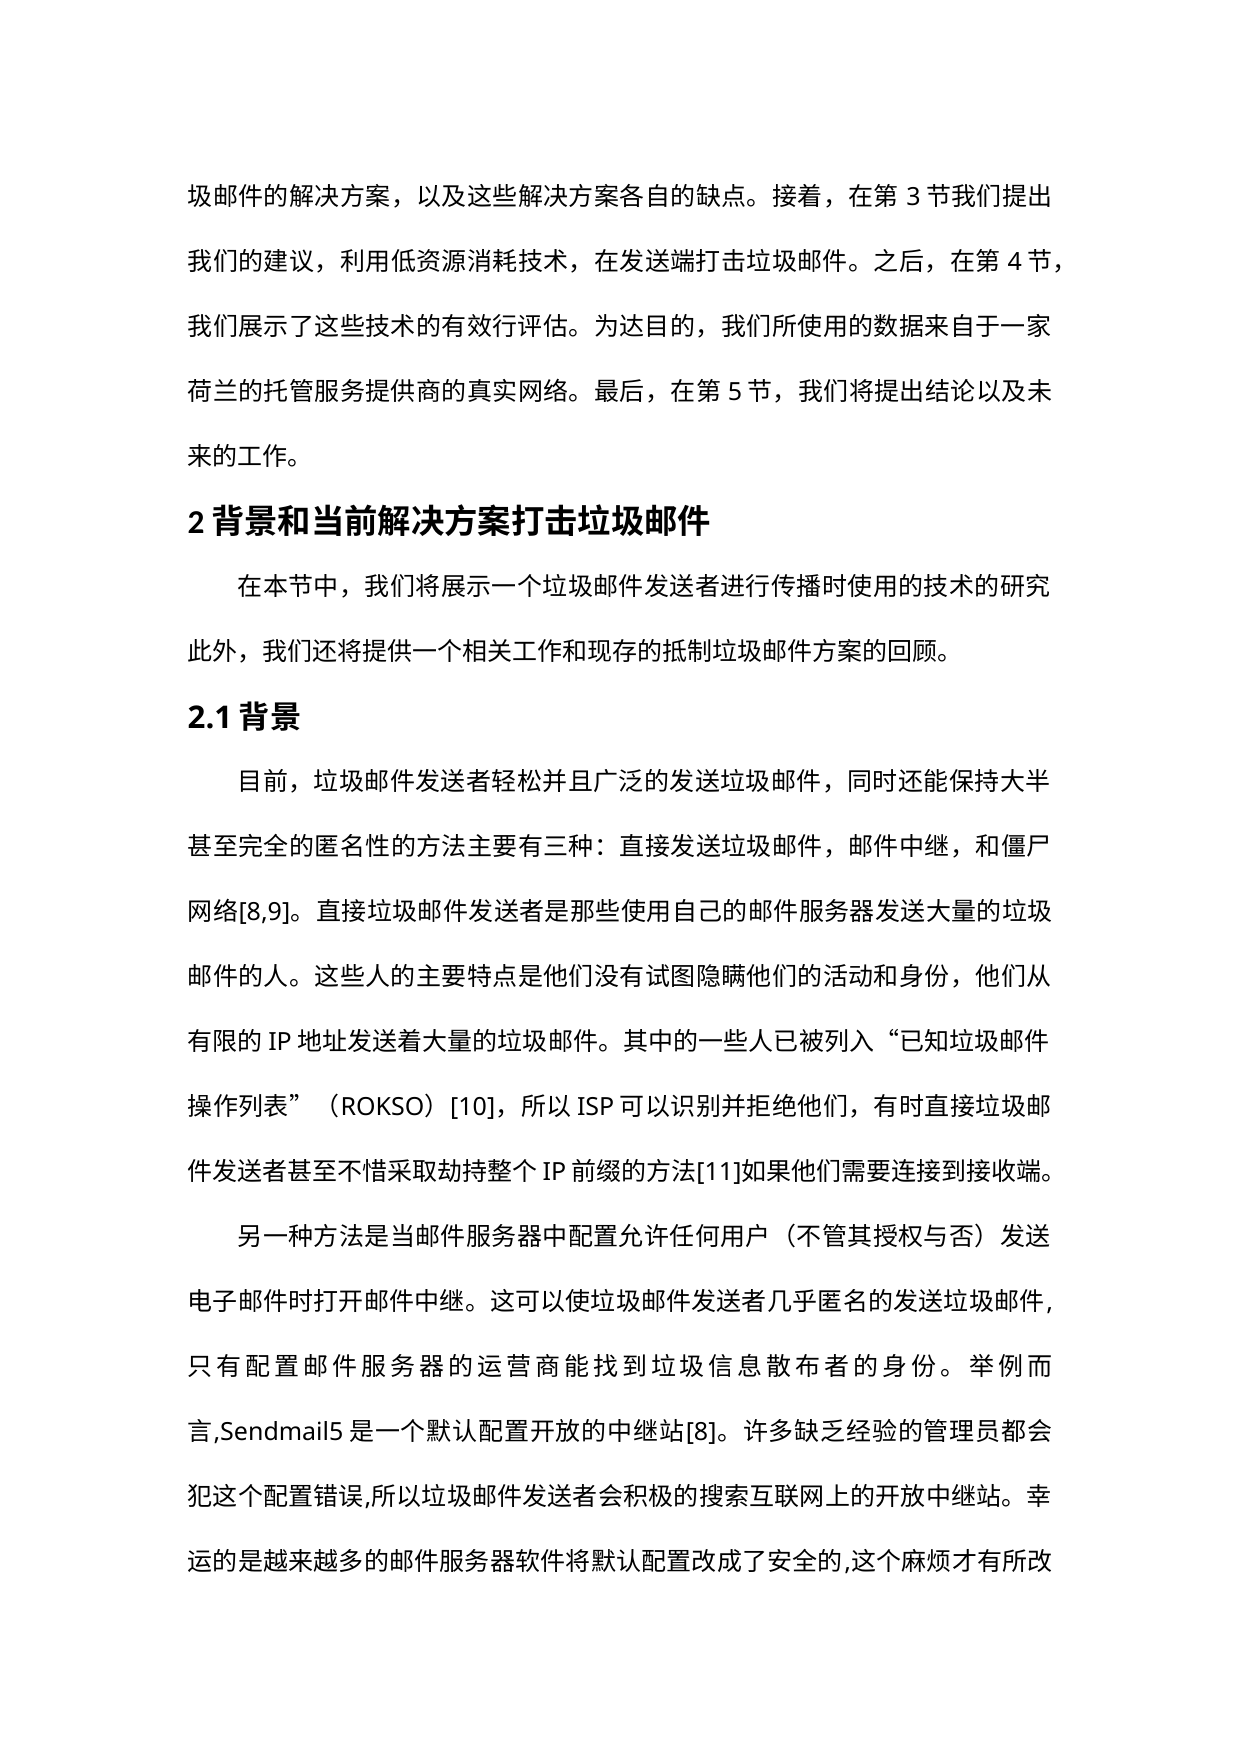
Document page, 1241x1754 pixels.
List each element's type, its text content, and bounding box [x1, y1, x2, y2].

subtitle 2背景和当前解决方案打击垃圾邮件 [187, 487, 1053, 552]
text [187, 162, 1053, 487]
text 目前，垃圾邮件发送者轻松并且广泛的发送垃圾邮件，同时还能保持大半甚至完全的匿名性的方法主要有三种：直接发送垃圾邮件，邮件中继，和僵尸网络[8,9]。直接垃圾邮件发送者是那些使用自己的邮件服务器发送大量的垃圾邮件的人。这些人的主要特点是他们没有试图隐瞒他们的活动和身份，他们从有限的IP地址发送着大量的垃圾邮件。其中的一些人已被列入“已知垃圾邮件操作列表”（ROKSO）[10]，所以ISP可以识别并拒绝他们，有时直接垃圾邮件发送者甚至不惜采取劫持整个IP前缀的方法[11]如果他们需要连接到接收端。 [187, 747, 1053, 1202]
subtitle 2.1背景 [187, 682, 1053, 747]
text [187, 1202, 1053, 1592]
text 在本节中，我们将展示一个垃圾邮件发送者进行传播时使用的技术的研究此外，我们还将提供一个相关工作和现存的抵制垃圾邮件方案的回顾。 [187, 552, 1053, 682]
